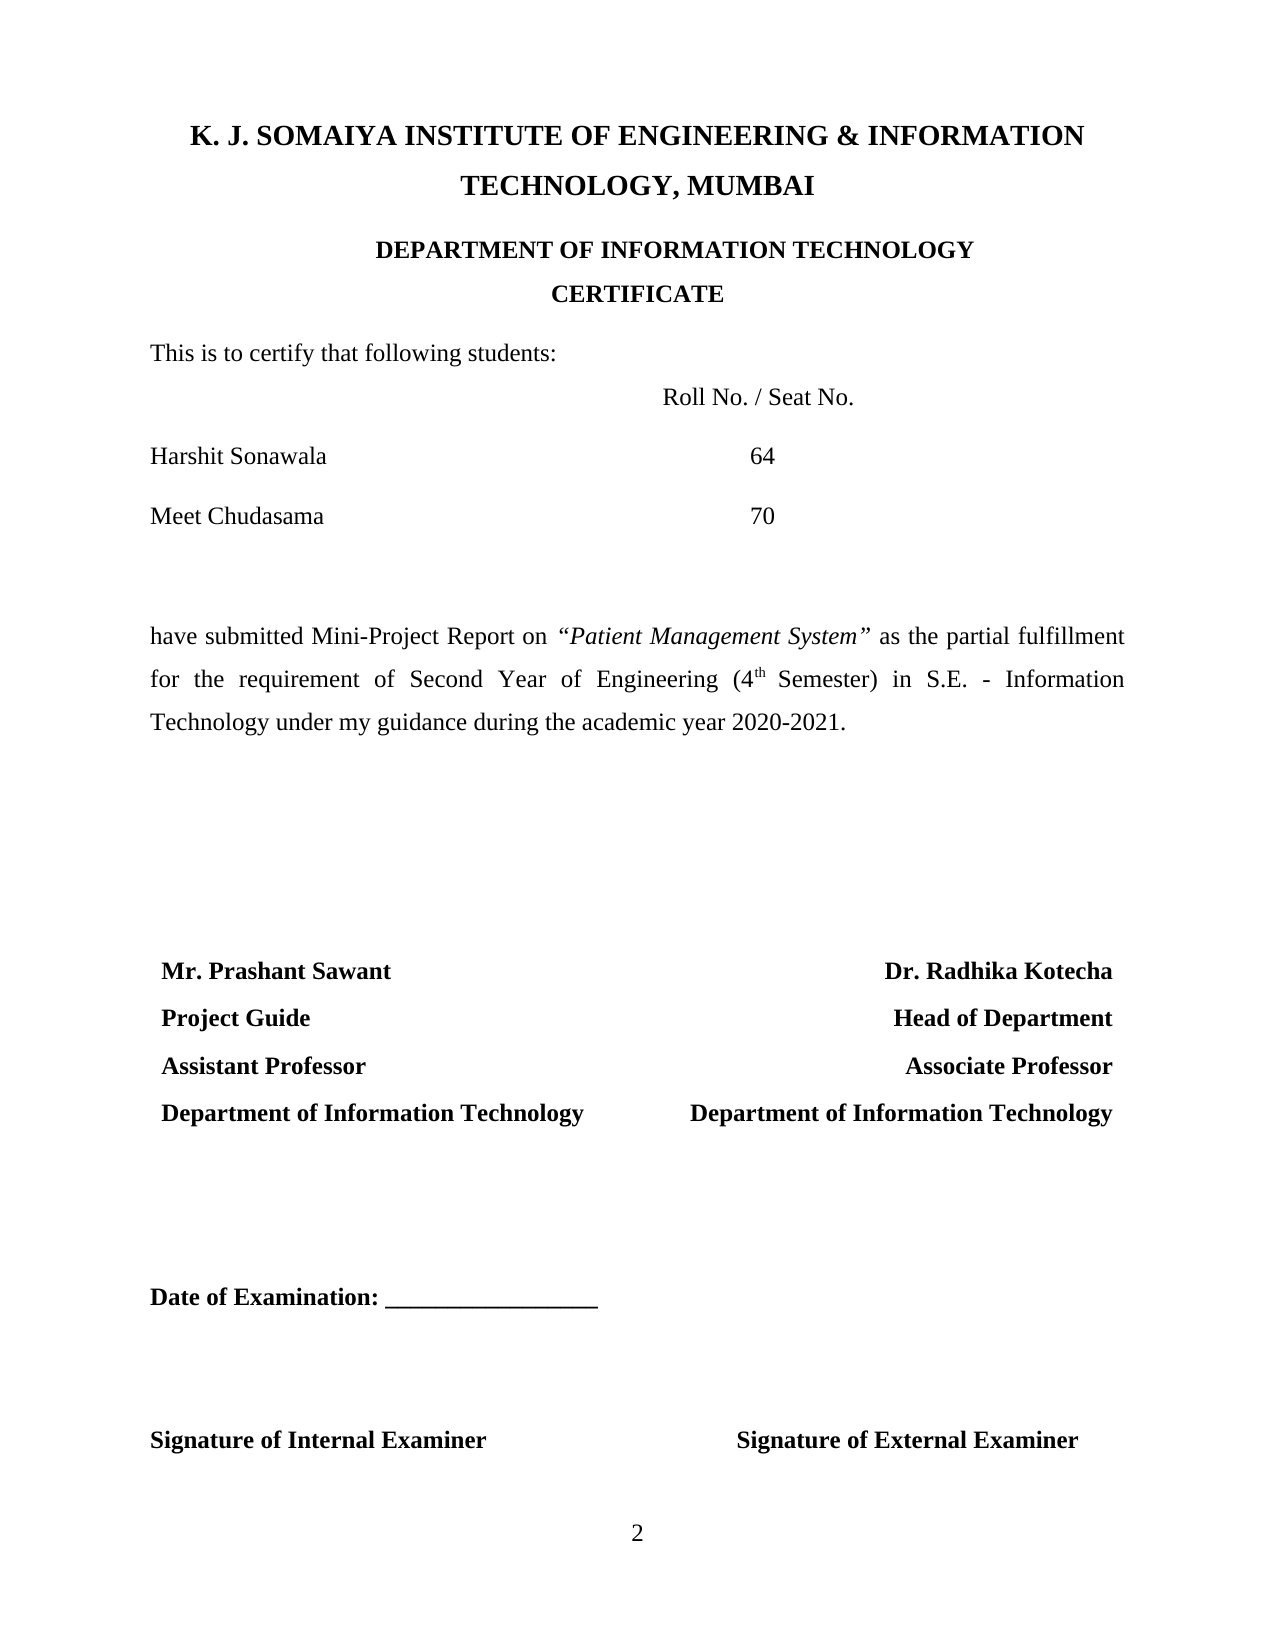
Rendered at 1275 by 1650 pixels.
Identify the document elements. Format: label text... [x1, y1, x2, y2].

text Harshit Sonawala 64 [150, 441, 1125, 470]
table_cell Associate Professor [637, 1051, 1124, 1098]
table_cell Assistant Professor [150, 1051, 637, 1098]
text Signature of Internal Examiner Signature of External Examiner [150, 1425, 1125, 1454]
subtitle DEPARTMENT OF INFORMATION TECHNOLOGY [150, 236, 1125, 264]
subtitle This is to certify that following students: [150, 338, 1125, 367]
text have submitted Mini-Project Report on “Patient Management System” as the partial fulfillment for the requirement of Second Year of Engineering (4th Semester) in S.E. - Information Technology under my guidance during the academic year 2020-2021. [150, 621, 1125, 736]
table_cell Department of Information Technology [150, 1099, 637, 1146]
table_header Dr. Radhika Kotecha [637, 956, 1124, 1003]
table_cell Project Guide [150, 1004, 637, 1051]
table_header Mr. Prashant Sawant [150, 956, 637, 1003]
table_cell Head of Department [637, 1004, 1124, 1051]
text CERTIFICATE [150, 279, 1125, 307]
text K. J. SOMAIYA INSTITUTE OF ENGINEERING & INFORMATION TECHNOLOGY, MUMBAI [150, 118, 1125, 202]
text Roll No. / Seat No. [150, 382, 1125, 410]
text Date of Examination: _________________ [150, 1282, 1125, 1311]
text Meet Chudasama 70 [150, 501, 1125, 530]
table_cell Department of Information Technology [637, 1099, 1124, 1146]
